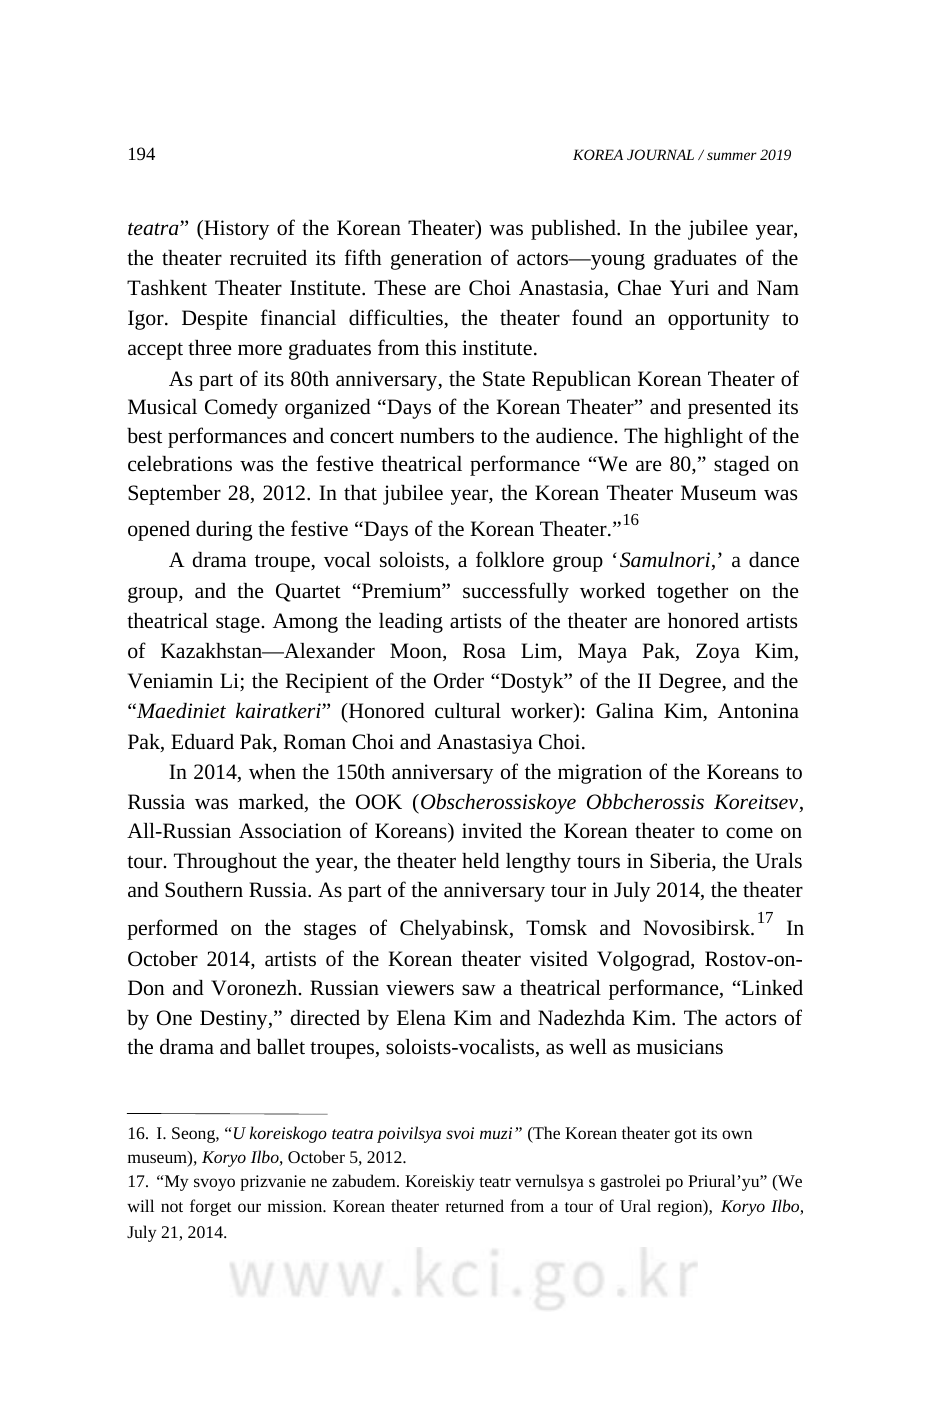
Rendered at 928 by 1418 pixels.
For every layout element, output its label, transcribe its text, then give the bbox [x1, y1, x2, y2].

text In 2014, when the 150th anniversary of the migration of the Koreans to Russia was marked, the OOK (Obscherossiskoye Obbcherossis Koreitsev, All-Russian Association of Koreans) invited the Korean theater to come on tour. Throughout the year, the theater held lengthy tours in Siberia, the Urals and Southern Russia. As part of the anniversary tour in July 2014, the theater performed on the stages of Chelyabinsk, Tomsk and Novosibirsk.17 In October 2014, artists of the Korean theater visited Volgograd, Rostov-on-Don and Voronezh. Russian viewers saw a theatrical performance, “Linked by One Destiny,” directed by Elena Kim and Nadezhda Kim. The actors of the drama and ballet troupes, soloists-vocalists, as well as musicians [127, 759, 804, 1059]
picture [229, 1247, 698, 1312]
list “My svoyo prizvanie ne zabudem. Koreiskiy teatr vernulsya s gastrolei po Priural’yu” (We will not forget our mission. Korean theater returned from a tour of Ural region), Koryo Ilbo, July 21, 2014. [127, 1171, 804, 1242]
text As part of its 80th anniversary, the State Republican Korean Theater of Musical Comedy organized “Days of the Korean Theater” and presented its best performances and concert numbers to the audience. The highlight of the celebrations was the festive theatrical performance “We are 80,” staged on September 28, 2012. In that jubilee year, the Korean Theater Museum was opened during the festive “Days of the Korean Theater.”16 [127, 366, 800, 543]
text teatra” (History of the Korean Theater) was published. In the jubilee year, the theater recruited its fifth generation of actors—young graduates of the Tashkent Theater Institute. These are Choi Anastasia, Chae Yuri and Nam Igor. Despite financial difficulties, the theater found an opportunity to accept three more graduates from this institute. [127, 214, 800, 361]
text 194 KOREA JOURNAL / summer 2019 [127, 143, 804, 165]
list I. Seong, “U koreiskogo teatra poivilsya svoi muzi” (The Korean theater got its own museum), Koryo Ilbo, October 5, 2012. [127, 1123, 804, 1167]
text A drama troupe, vocal soloists, a folklore group ‘Samulnori,’ a dance group, and the Quartet “Premium” successfully worked together on the theatrical stage. Among the leading artists of the theater are honored artists of Kazakhstan—Alexander Moon, Rosa Lim, Maya Pak, Zoya Kim, Veniamin Li; the Recipient of the Order “Dostyk” of the II Degree, and the “Мaediniet kairatkeri” (Honored cultural worker): Galina Kim, Antonina Pak, Eduard Pak, Roman Choi and Anastasiya Choi. [127, 547, 800, 754]
